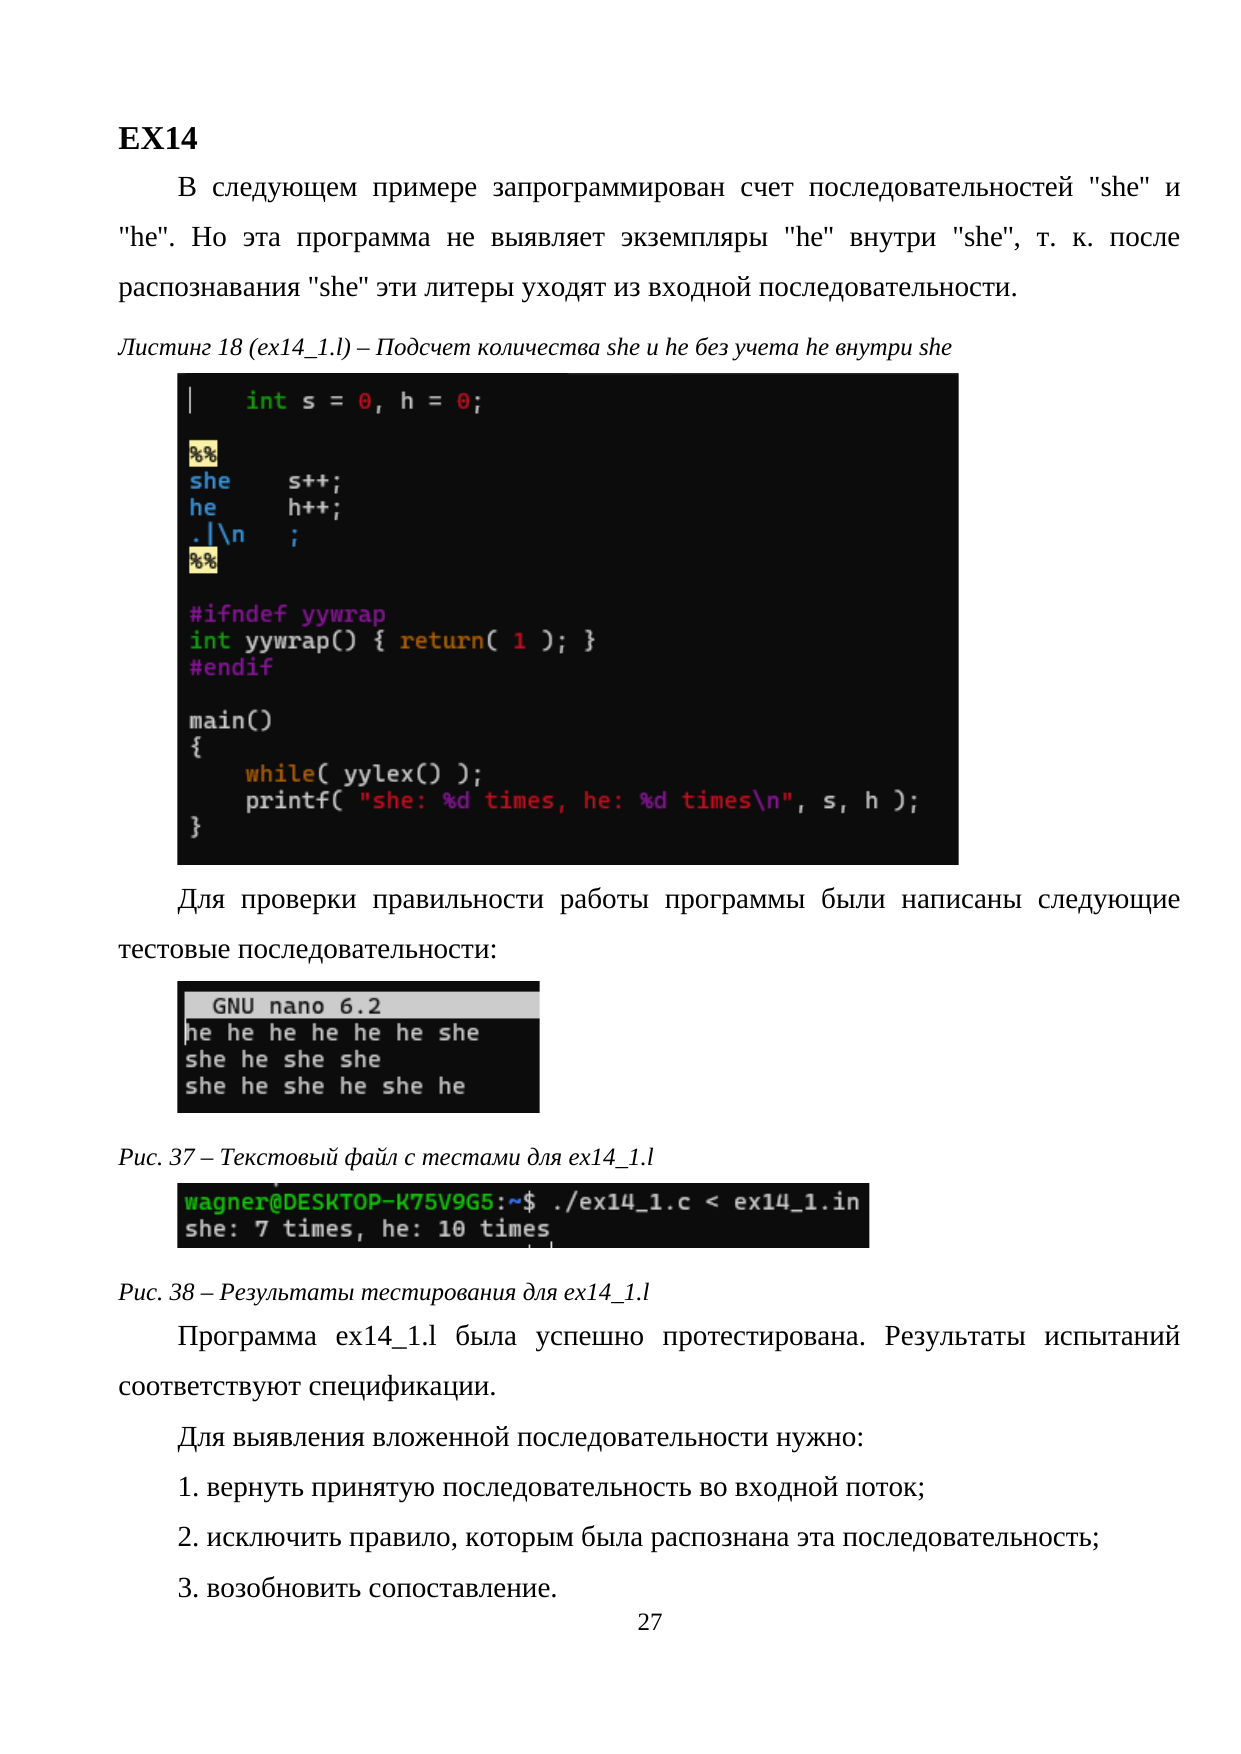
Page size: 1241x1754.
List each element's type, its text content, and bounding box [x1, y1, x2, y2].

text Программа ex14_1.l была успешно протестирована. Результаты испытаний соответствуют спецификации. [118, 1318, 1181, 1402]
picture [177, 373, 959, 865]
text Рис. 37 – Текстовый файл с тестами для ex14_1.l [118, 1142, 1181, 1171]
text В следующем примере запрограммирован счет последовательностей "she'' и "he''. Но эта программа не выявляет экземпляры "he'' внутри "she'', т. к. после распознавания "she'' эти литеры уходят из входной последовательности. [118, 169, 1181, 303]
picture [177, 1183, 870, 1248]
text 1. вернуть принятую последовательность во входной поток; [118, 1469, 1181, 1503]
text Листинг 18 (ex14_1.l) – Подсчет количества she и he без учета he внутри she [118, 332, 1181, 361]
text Рис. 38 – Результаты тестирования для ex14_1.l [118, 1277, 1181, 1306]
text 3. возобновить сопоставление. [118, 1570, 1181, 1603]
text Для выявления вложенной последовательности нужно: [118, 1419, 1181, 1452]
text 2. исключить правило, которым была распознана эта последовательность; [118, 1519, 1181, 1553]
text Для проверки правильности работы программы были написаны следующие тестовые последовательности: [118, 881, 1181, 965]
picture [177, 981, 540, 1113]
subtitle EX14 [118, 118, 1181, 156]
